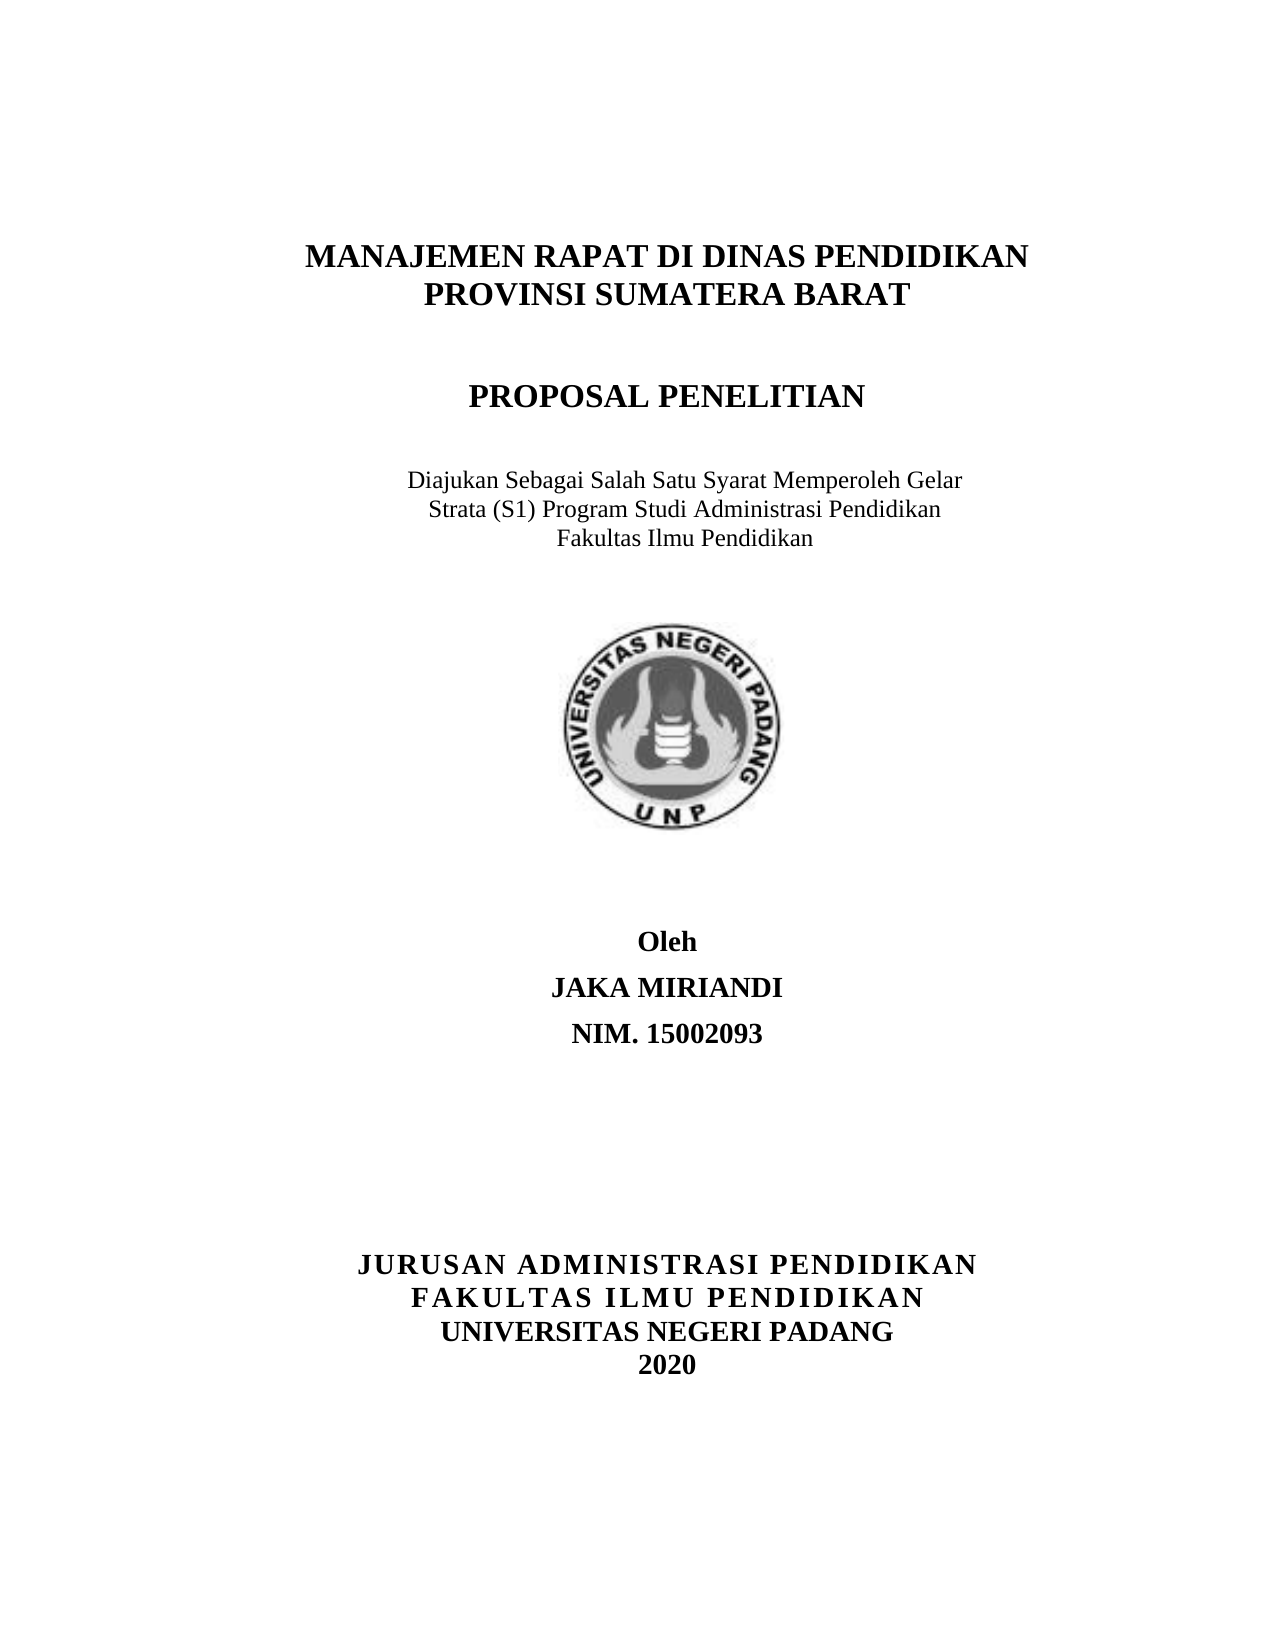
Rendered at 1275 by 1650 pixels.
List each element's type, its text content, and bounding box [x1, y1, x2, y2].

text PROPOSAL PENELITIAN [236, 376, 1098, 414]
text MANAJEMEN RAPAT DI DINAS PENDIDIKAN PROVINSI SUMATERA BARAT [236, 236, 1098, 313]
text FAKULTAS ILMU PENDIDIKAN [236, 1280, 1098, 1314]
text UNIVERSITAS NEGERI PADANG [236, 1314, 1098, 1347]
text Oleh [236, 924, 1098, 957]
text NIM. 15002093 [236, 1016, 1098, 1049]
text JURUSAN ADMINISTRASI PENDIDIKAN [236, 1247, 1098, 1280]
text JAKA MIRIANDI [236, 970, 1098, 1003]
text Diajukan Sebagai Salah Satu Syarat Memperoleh Gelar Strata (S1) Program Studi Administrasi Pendidikan Fakultas Ilmu Pendidikan [272, 465, 1098, 552]
text 2020 [236, 1347, 1098, 1381]
